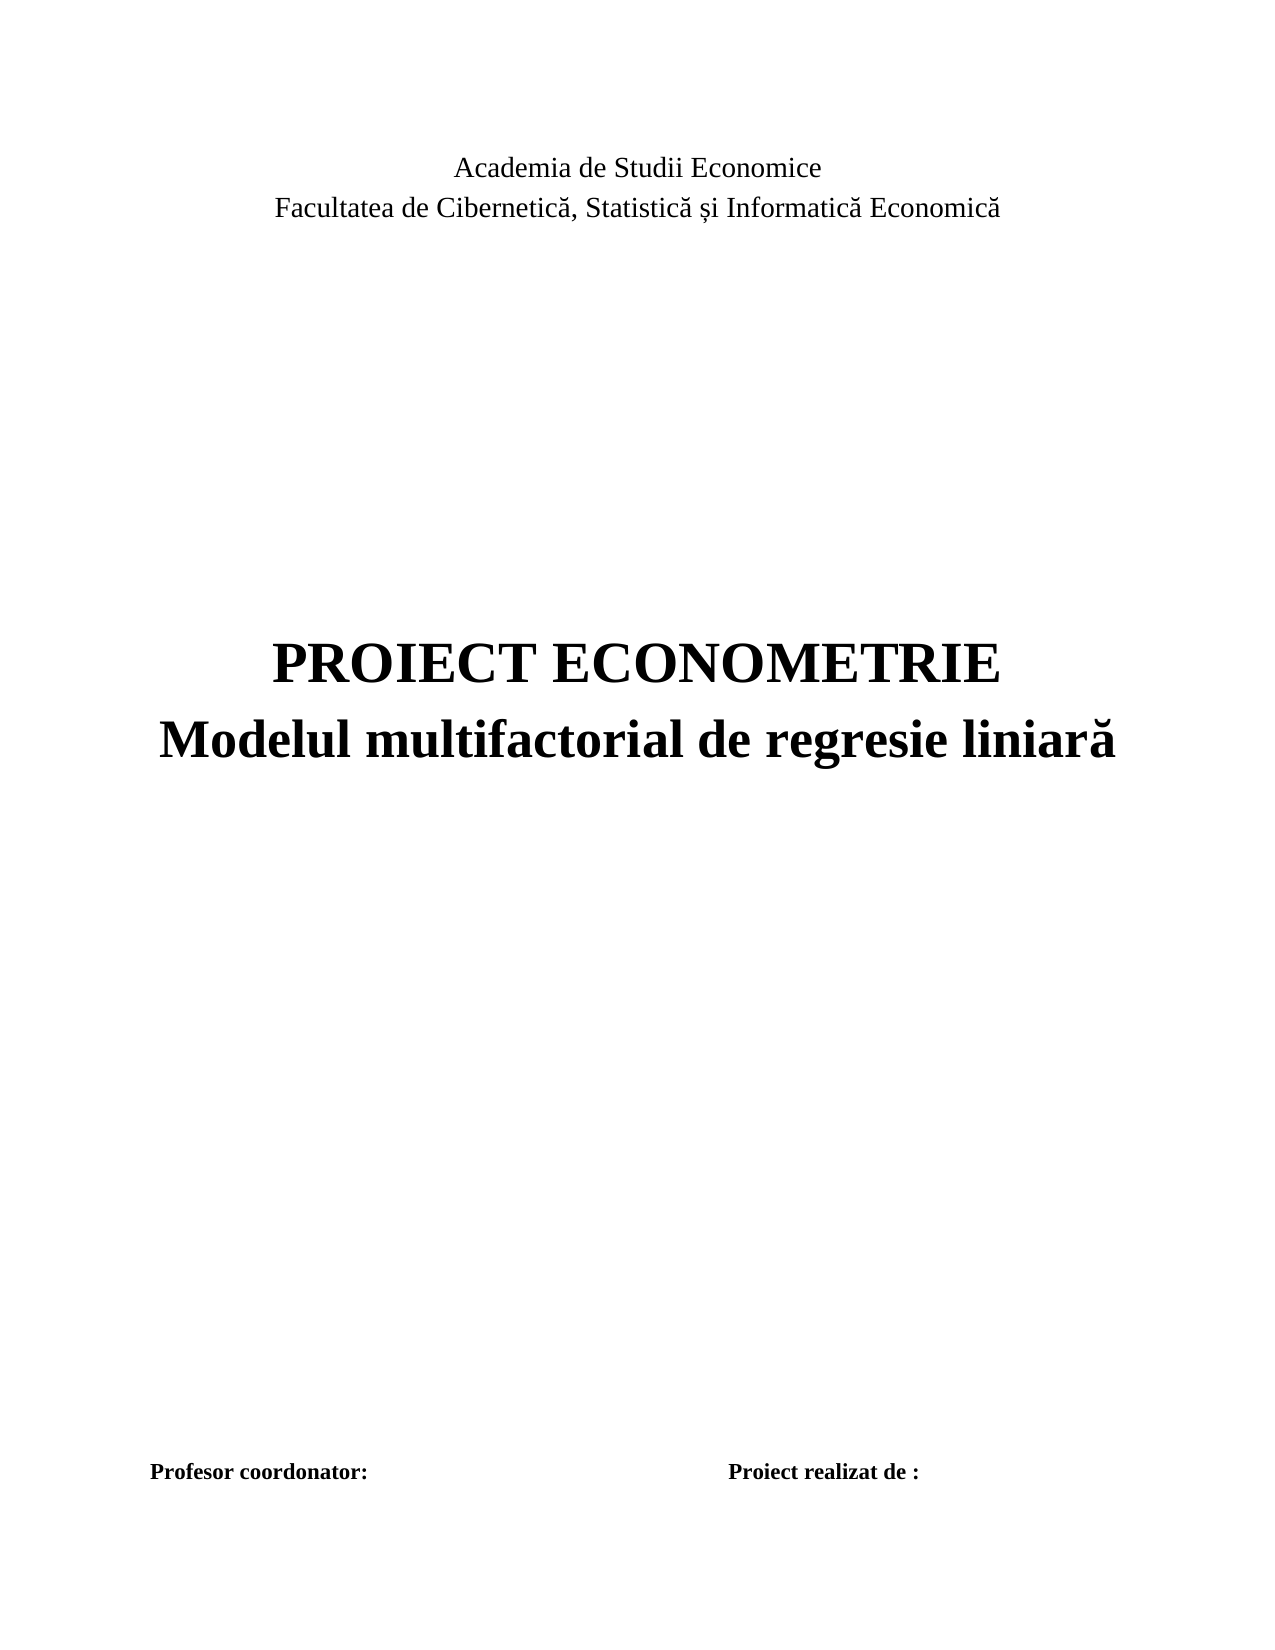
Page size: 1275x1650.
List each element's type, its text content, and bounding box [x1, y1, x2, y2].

text Profesor coordonator: Proiect realizat de : [150, 1458, 1125, 1484]
text Academia de Studii Economice [150, 150, 1125, 183]
text PROIECT ECONOMETRIE [150, 628, 1125, 695]
text Facultatea de Cibernetică, Statistică și Informatică Economică [150, 190, 1125, 224]
text Modelul multifactorial de regresie liniară [150, 707, 1125, 769]
